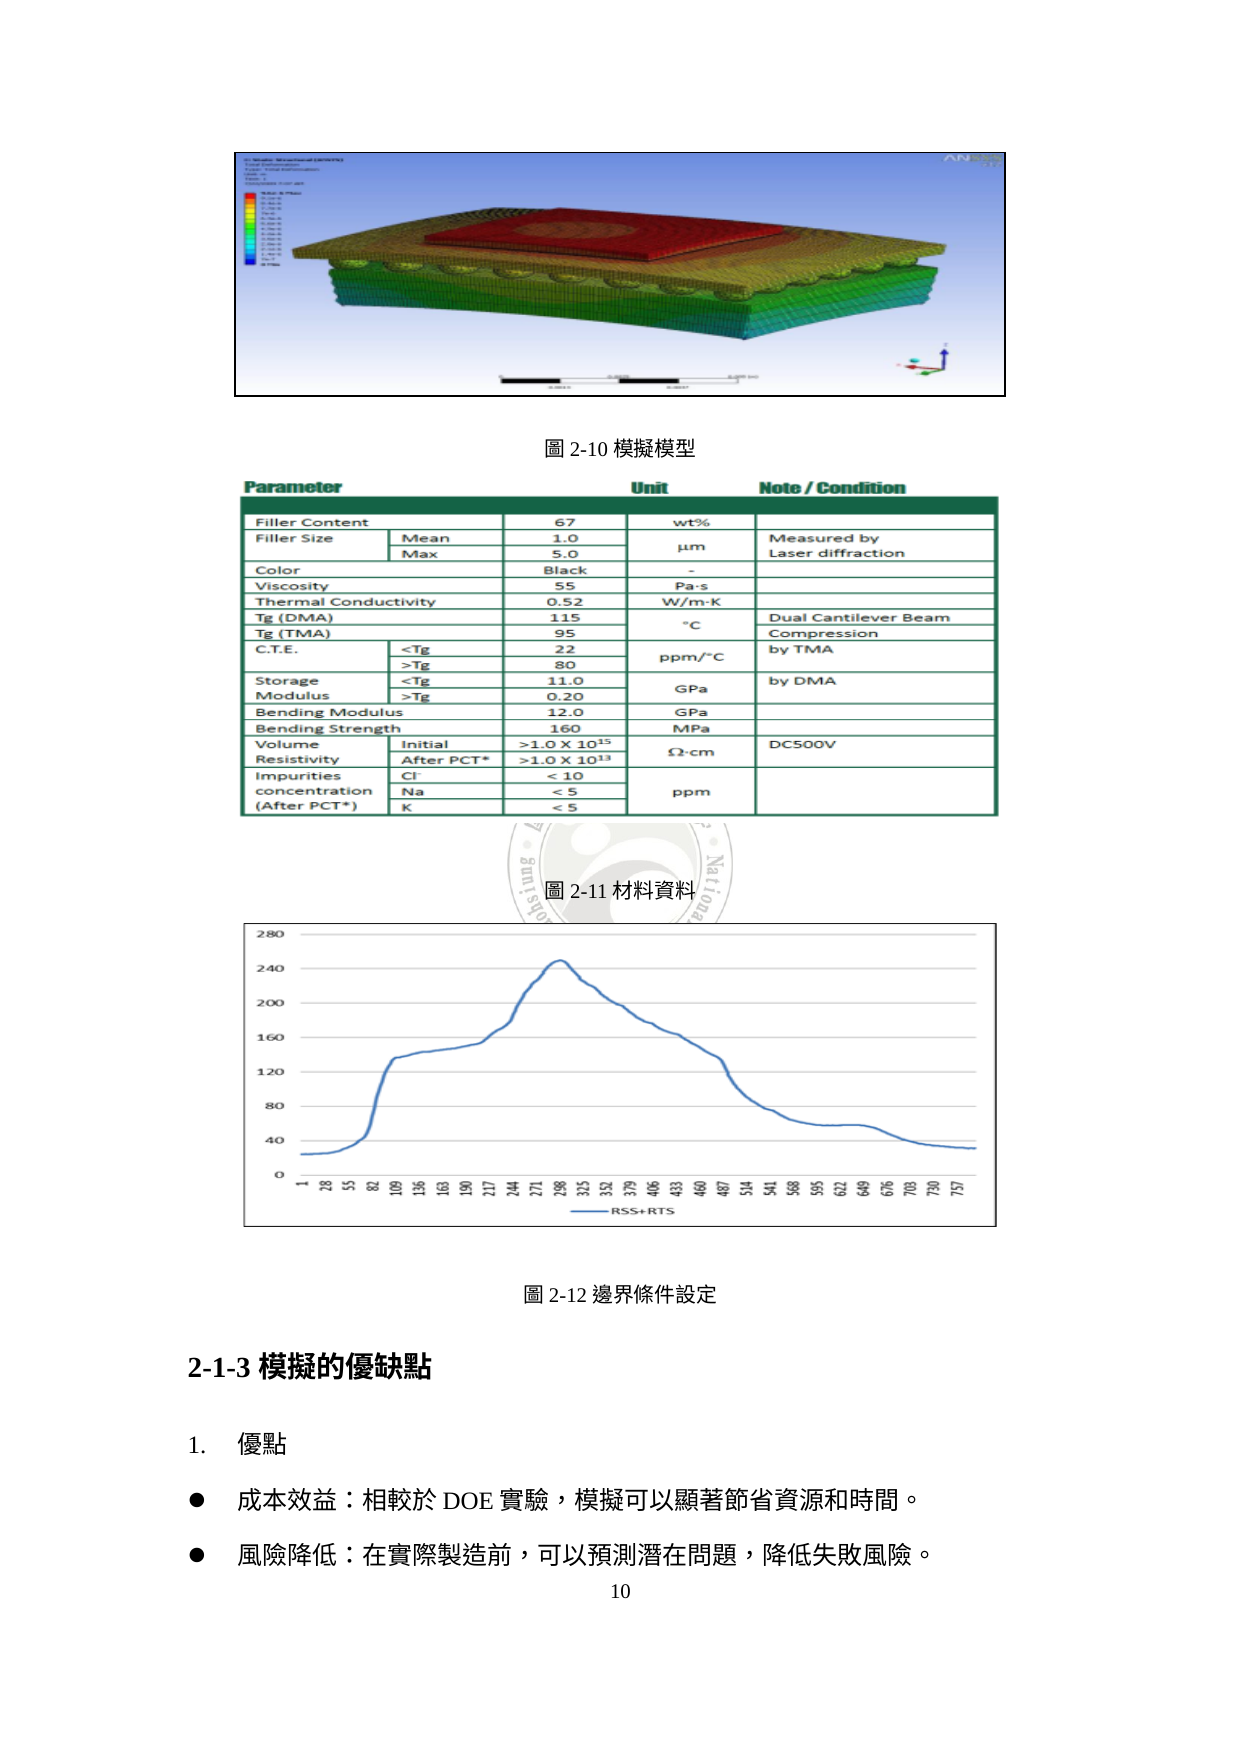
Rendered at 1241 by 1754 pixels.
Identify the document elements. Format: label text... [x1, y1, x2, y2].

subtitle 2-1-3 模擬的優缺點 [187, 1328, 1053, 1403]
picture [236, 153, 1004, 395]
list 優點 [187, 1424, 1053, 1461]
picture [243, 908, 997, 1227]
list 成本效益：相較於DOE實驗，模擬可以顯著節省資源和時間。 [187, 1479, 1053, 1517]
picture [234, 481, 1007, 871]
list 風險降低：在實際製造前，可以預測潛在問題，降低失敗風險。 [187, 1535, 1053, 1573]
